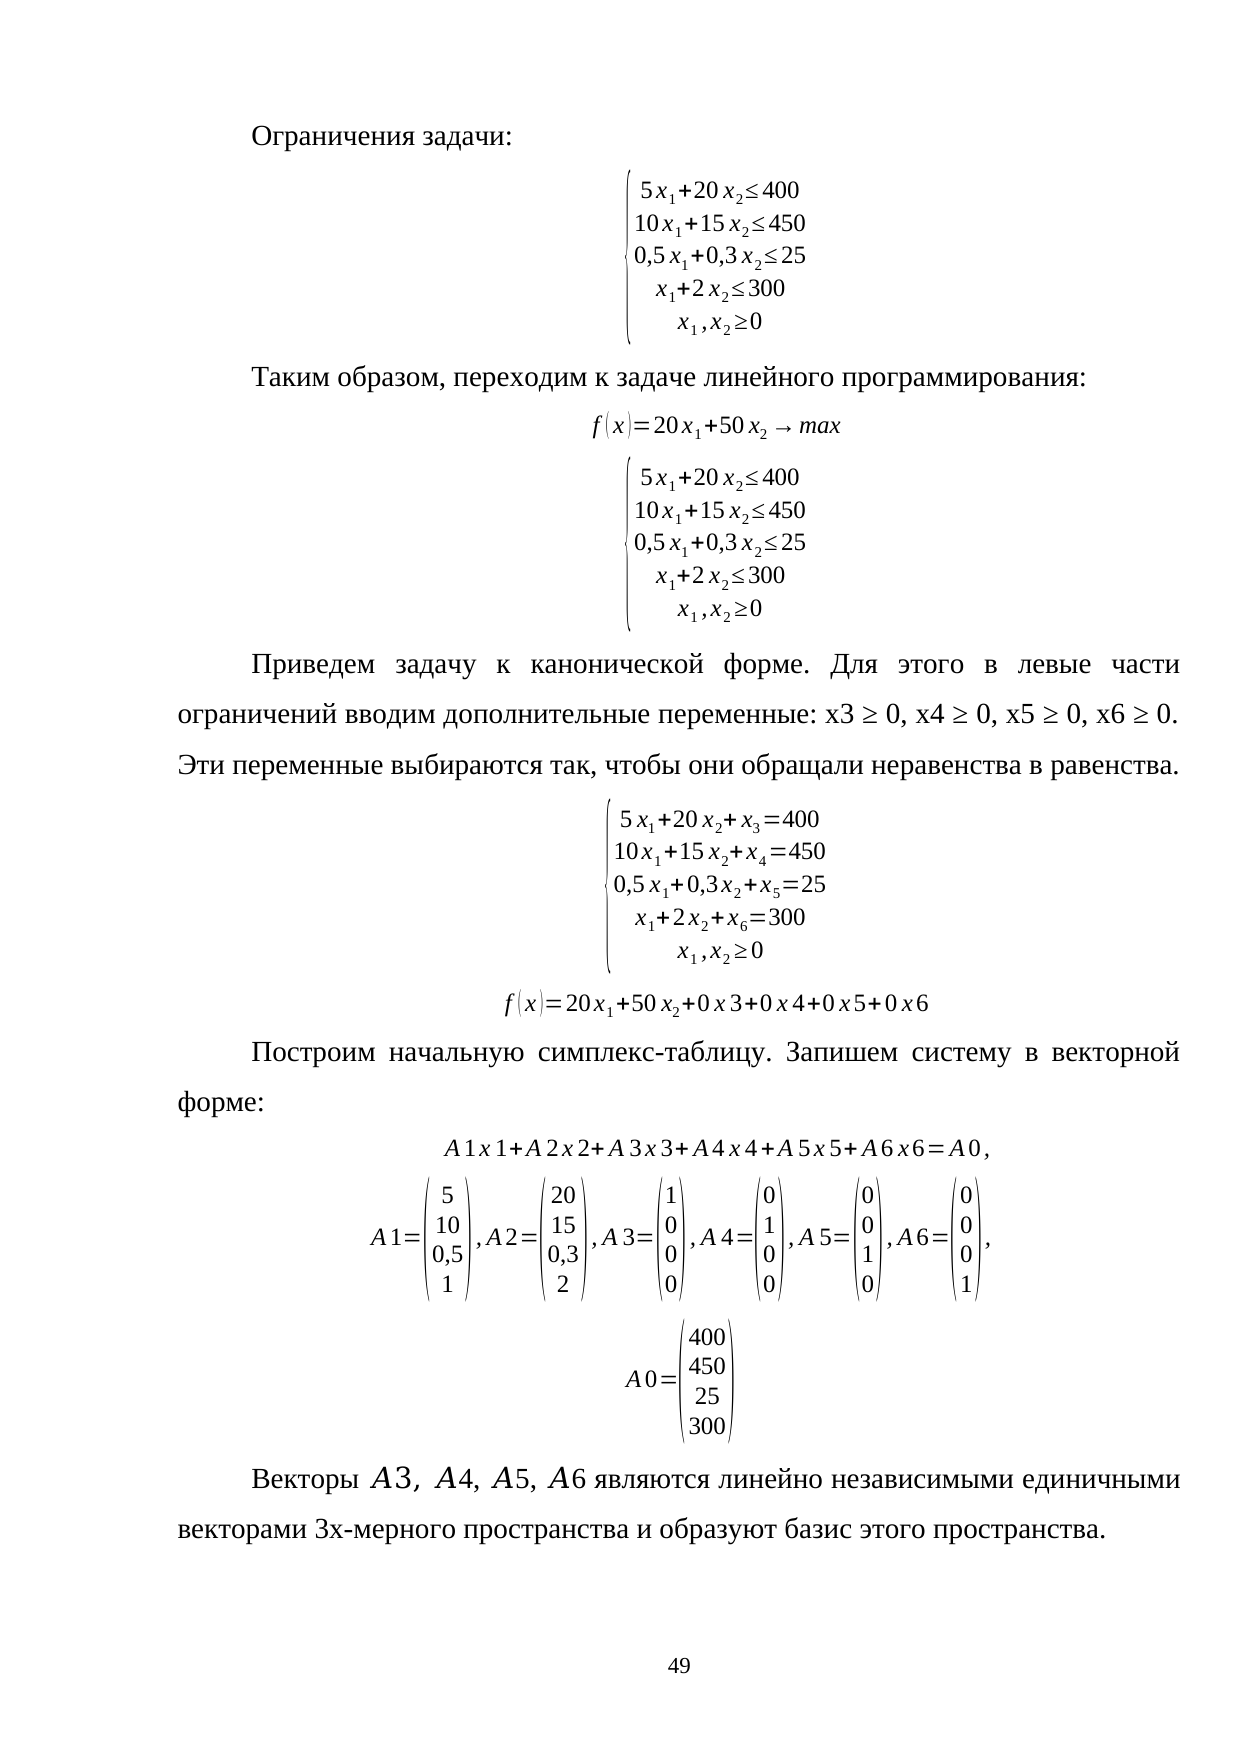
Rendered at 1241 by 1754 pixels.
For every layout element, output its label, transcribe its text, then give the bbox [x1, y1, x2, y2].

text Таким образом, переходим к задаче линейного программирования: [177, 359, 1181, 393]
text Приведем задачу к канонической форме. Для этого в левые части ограничений вводим дополнительные переменные: х3 ≥ 0, х4 ≥ 0, х5 ≥ 0, х6 ≥ 0. Эти переменные выбираются так, чтобы они обращали неравенства в равенства. [177, 646, 1181, 781]
text Построим начальную симплекс-таблицу. Запишем систему в векторной форме: [177, 1034, 1181, 1118]
text Ограничения задачи: [177, 118, 1181, 152]
text Векторы 𝐴3, 𝐴4, 𝐴5, 𝐴6 являются линейно независимыми единичными векторами 3х-мерного пространства и образуют базис этого пространства. [177, 1459, 1181, 1545]
